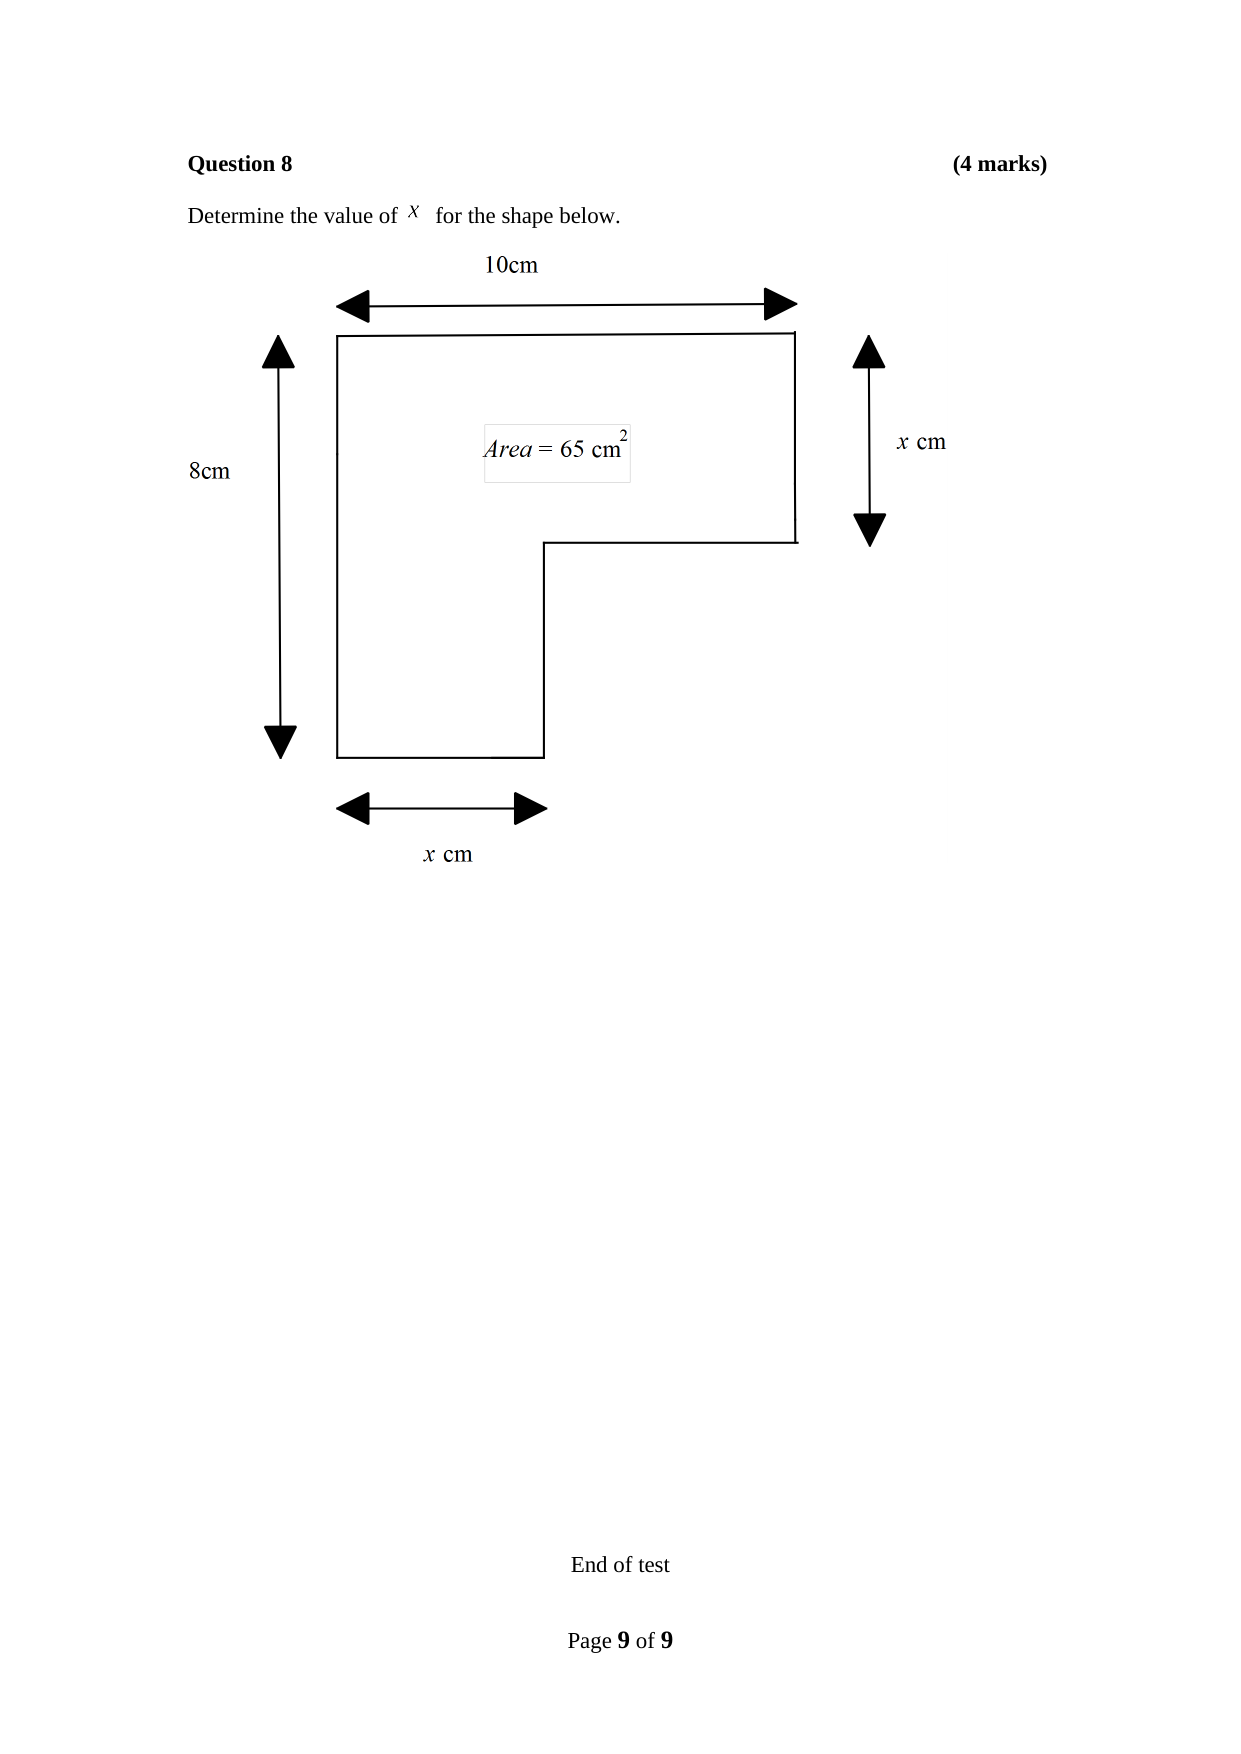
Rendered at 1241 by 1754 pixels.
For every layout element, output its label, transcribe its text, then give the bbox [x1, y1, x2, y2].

text End of test [187, 1551, 1053, 1578]
text Determine the value of for the shape below. [187, 201, 1053, 229]
picture [187, 253, 948, 863]
text Question 8 (4 marks) [187, 150, 1053, 176]
